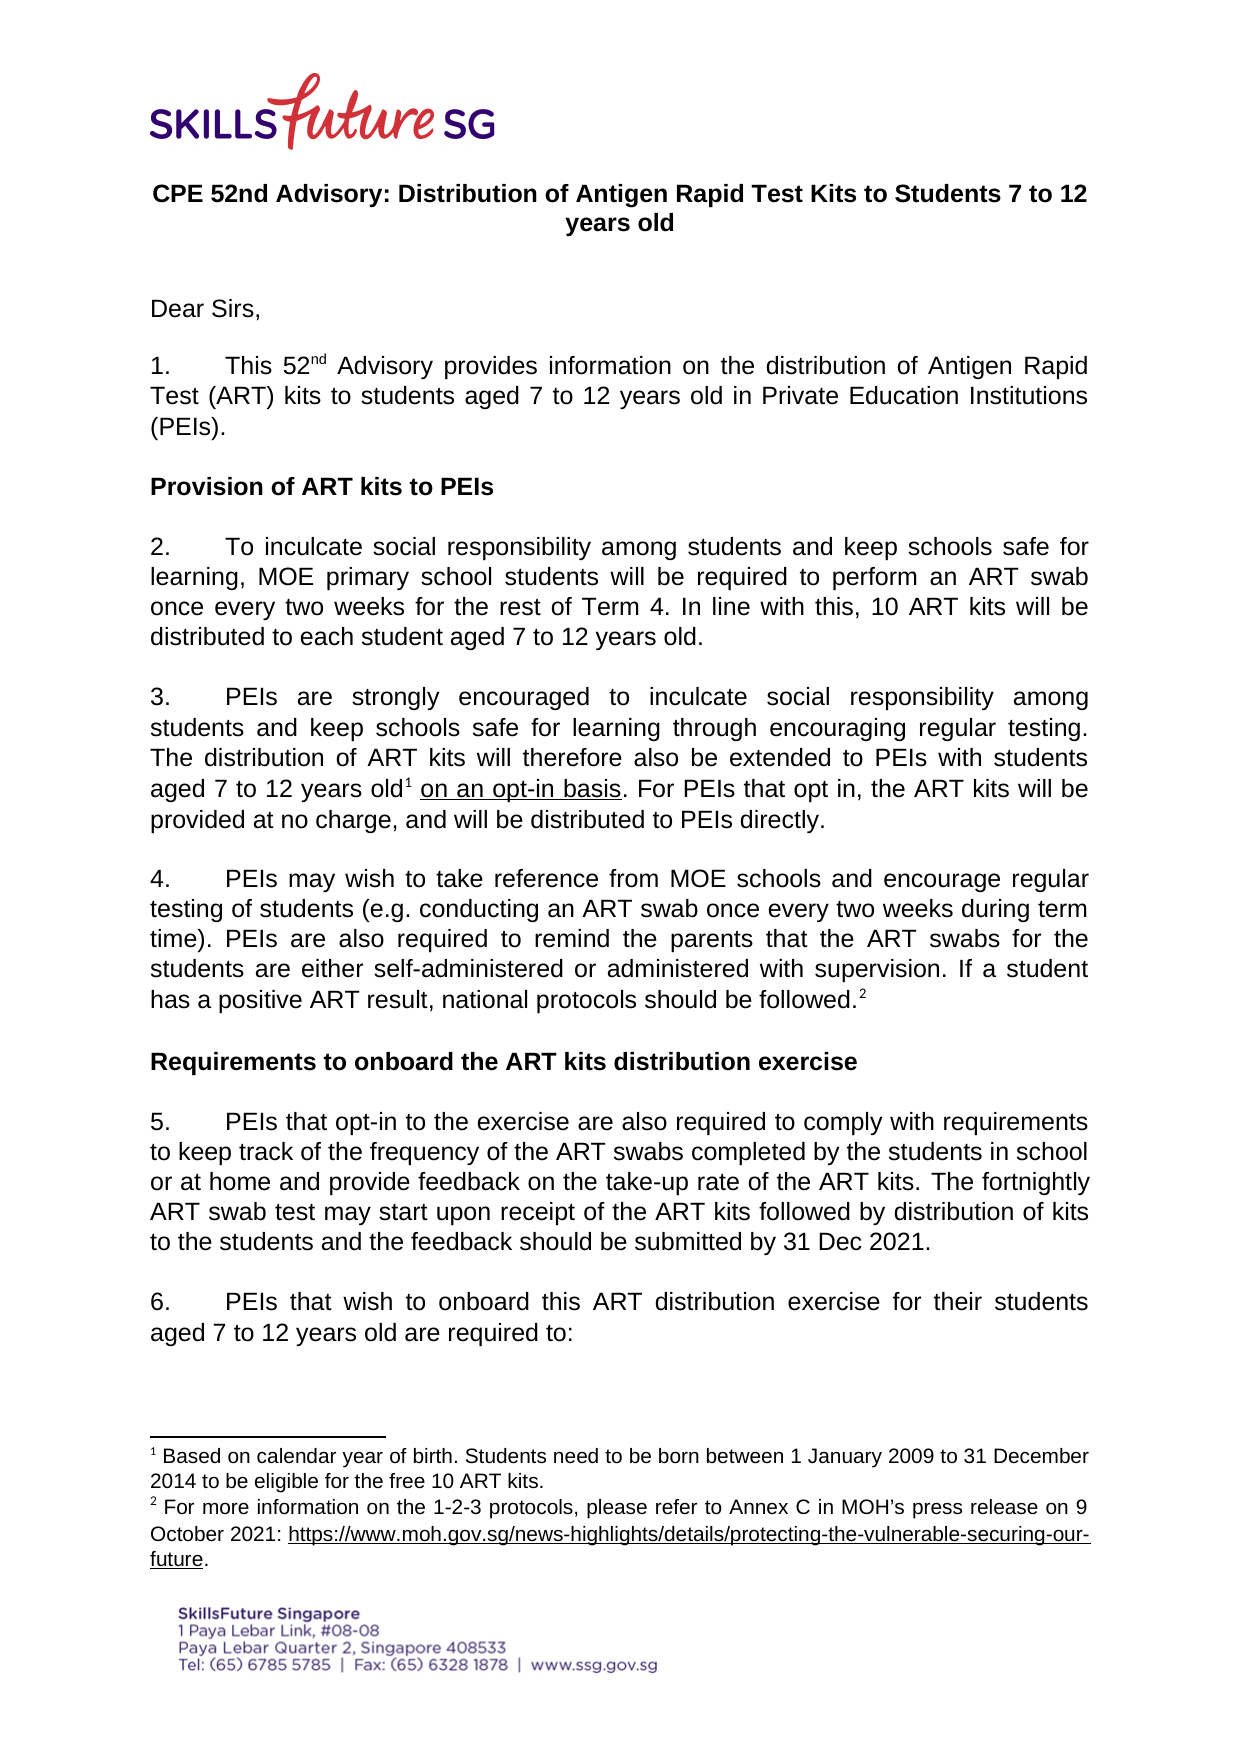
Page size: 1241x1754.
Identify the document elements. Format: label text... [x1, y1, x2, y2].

list This 52nd Advisory provides information on the distribution of Antigen Rapid Test (ART) kits to students aged 7 to 12 years old in Private Education Institutions (PEIs). [150, 351, 1090, 440]
list PEIs may wish to take reference from MOE schools and encourage regular testing of students (e.g. conducting an ART swab once every two weeks during term time). PEIs are also required to remind the parents that the ART swabs for the students are either self-administered or administered with supervision. If a student has a positive ART result, national protocols should be followed. [150, 864, 1090, 1015]
picture [150, 73, 495, 150]
list PEIs are strongly encouraged to inculcate social responsibility among students and keep schools safe for learning through encouraging regular testing. The distribution of ART kits will therefore also be extended to PEIs with students aged 7 to 12 years old on an opt-in basis. For PEIs that opt in, the ART kits will be provided at no charge, and will be distributed to PEIs directly. [150, 682, 1090, 833]
text CPE 52nd Advisory: Distribution of Antigen Rapid Test Kits to Students 7 to 12 years old [150, 179, 1090, 236]
list To inculcate social responsibility among students and keep schools safe for learning, MOE primary school students will be required to perform an ART swab once every two weeks for the rest of Term 4. In line with this, 10 ART kits will be distributed to each student aged 7 to 12 years old. [150, 532, 1090, 651]
list Provision of ART kits to PEIs [150, 472, 1090, 500]
list Requirements to onboard the ART kits distribution exercise [150, 1047, 1090, 1075]
list PEIs that opt-in to the exercise are also required to comply with requirements to keep track of the frequency of the ART swabs completed by the students in school or at home and provide feedback on the take-up rate of the ART kits. The fortnightly ART swab test may start upon receipt of the ART kits followed by distribution of kits to the students and the feedback should be submitted by 31 Dec 2021. [150, 1107, 1090, 1256]
text Dear Sirs, [150, 294, 1090, 322]
picture [150, 1597, 669, 1681]
list PEIs that wish to onboard this ART distribution exercise for their students aged 7 to 12 years old are required to: [150, 1287, 1090, 1346]
